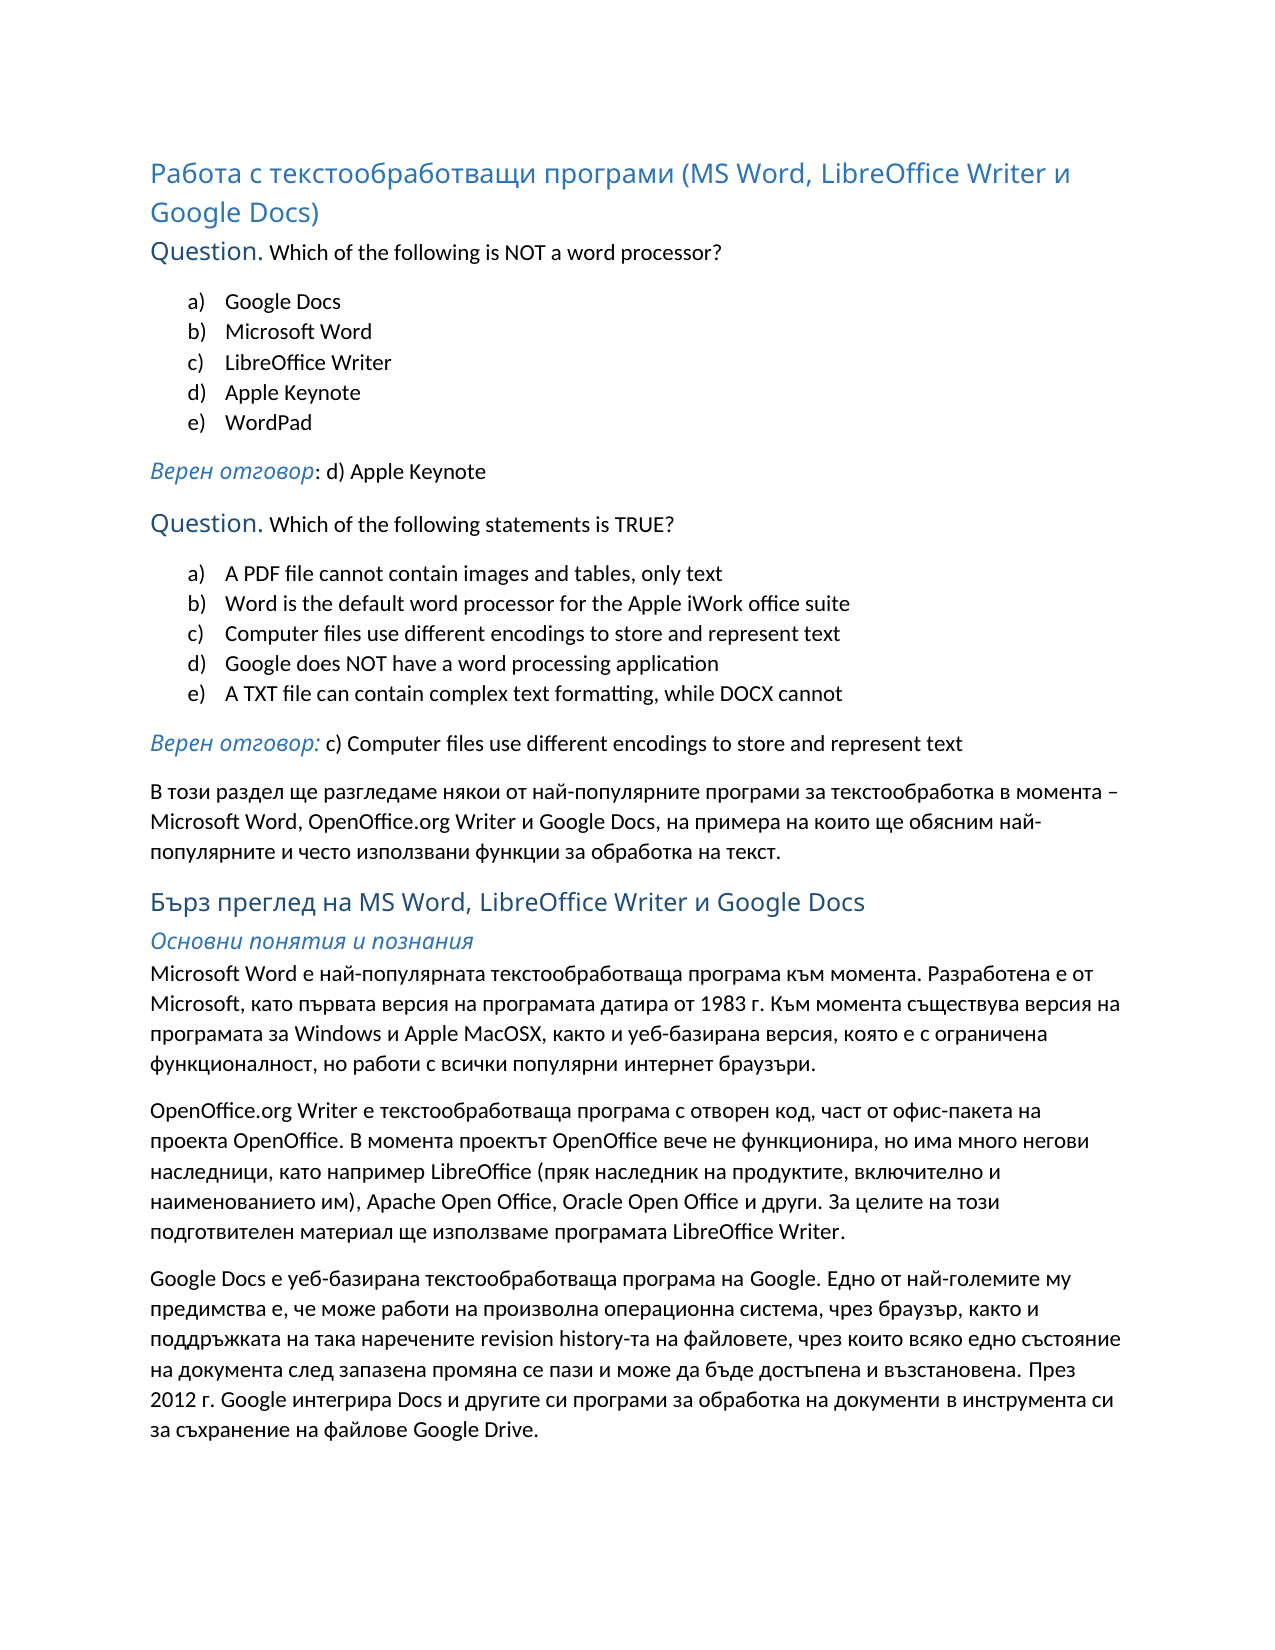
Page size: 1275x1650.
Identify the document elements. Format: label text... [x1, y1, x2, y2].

text В този раздел ще разгледаме някои от най-популярните програми за текстообработка в момента – Microsoft Word, OpenOffice.org Writer и Google Docs, на примера на които ще обясним най-популярните и често използвани функции за обработка на текст. [150, 777, 1125, 865]
subtitle Бърз преглед на MS Word, LibreOffice Writer и Google Docs [150, 884, 1125, 918]
list Computer files use different encodings to store and represent text [187, 619, 1125, 647]
text Верен отговор: c) Computer files use different encodings to store and represent text [150, 726, 1125, 758]
subtitle Основни понятия и познания [150, 925, 1125, 956]
list WordPad [187, 408, 1125, 436]
text OpenOffice.org Writer е текстообработваща програма с отворен код, част от офис-пакета на проекта OpenOffice. В момента проектът OpenOffice вече не функционира, но има много негови наследници, като например LibreOffice (пряк наследник на продуктите, включително и наименованието им), Apache Open Office, Oracle Open Office и други. За целите на този подготвителен материал ще използваме програмата LibreOffice Writer. [150, 1096, 1125, 1245]
list A PDF file cannot contain images and tables, only text [187, 559, 1125, 587]
list Microsoft Word [187, 317, 1125, 345]
subtitle Работа с текстообработващи програми (MS Word, LibreOffice Writer и Google Docs) [150, 154, 1125, 231]
text Question. Which of the following statements is TRUE? [150, 505, 1125, 539]
text Microsoft Word е най-популярната текстообработваща програма към момента. Разработена е от Microsoft, като първата версия на програмата датира от 1983 г. Към момента съществува версия на програмата за Windows и Apple MacOSX, както и уеб-базирана версия, която е с ограничена функционалност, но работи с всички популярни интернет браузъри. [150, 959, 1125, 1077]
list Word is the default word processor for the Apple iWork office suite [187, 589, 1125, 617]
list A TXT file can contain complex text formatting, while DOCX cannot [187, 679, 1125, 708]
text Верен отговор: d) Apple Keynote [150, 455, 1125, 486]
text Google Docs е уеб-базирана текстообработваща програма на Google. Едно от най-големите му предимства е, че може работи на произволна операционна система, чрез браузър, както и поддръжката на така наречените revision history-та на файловете, чрез които всяко едно състояние на документа след запазена промяна се пази и може да бъде достъпена и възстановена. През 2012 г. Google интегрира Docs и другите си програми за обработка на документи в инструмента си за съхранение на файлове Google Drive. [150, 1264, 1125, 1443]
list Google does NOT have a word processing application [187, 649, 1125, 677]
text Question. Which of the following is NOT a word processor? [150, 234, 1125, 268]
list LibreOffice Writer [187, 348, 1125, 376]
list Google Docs [187, 287, 1125, 315]
list Apple Keynote [187, 378, 1125, 406]
